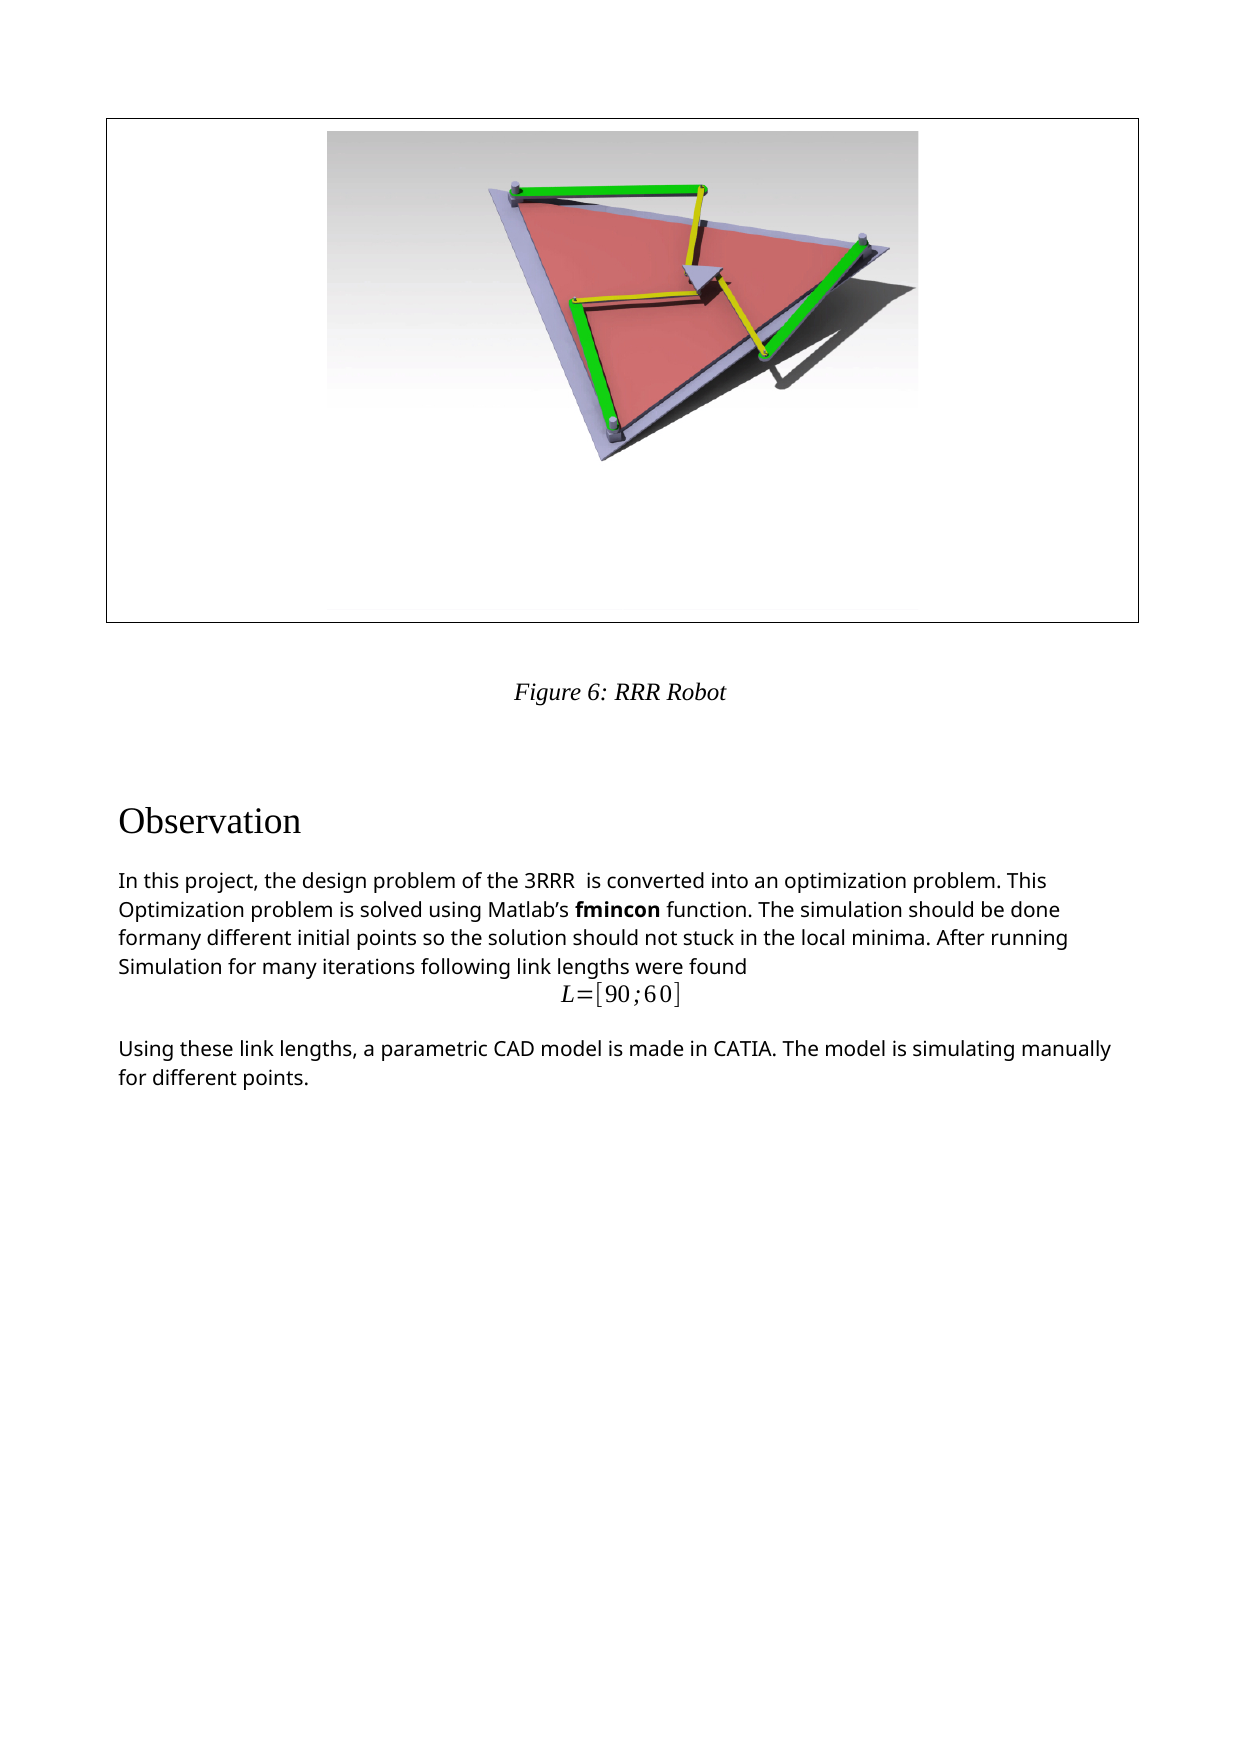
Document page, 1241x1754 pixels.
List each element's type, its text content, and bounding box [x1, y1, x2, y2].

text formany different initial points so the solution should not stuck in the local minima. After running [118, 923, 1122, 952]
text Optimization problem is solved using Matlab’s fmincon function. The simulation should be done [118, 895, 1122, 923]
text Simulation for many iterations following link lengths were found [118, 952, 1122, 980]
text Figure 6: RRR Robot [118, 677, 1122, 705]
text In this project, the design problem of the 3RRR is converted into an optimization problem. This [118, 867, 1122, 895]
table_header [107, 119, 1138, 622]
subtitle Observation [118, 798, 1122, 842]
text Using these link lengths, a parametric CAD model is made in CATIA. The model is simulating manually for different points. [118, 1034, 1122, 1091]
picture [327, 131, 919, 610]
